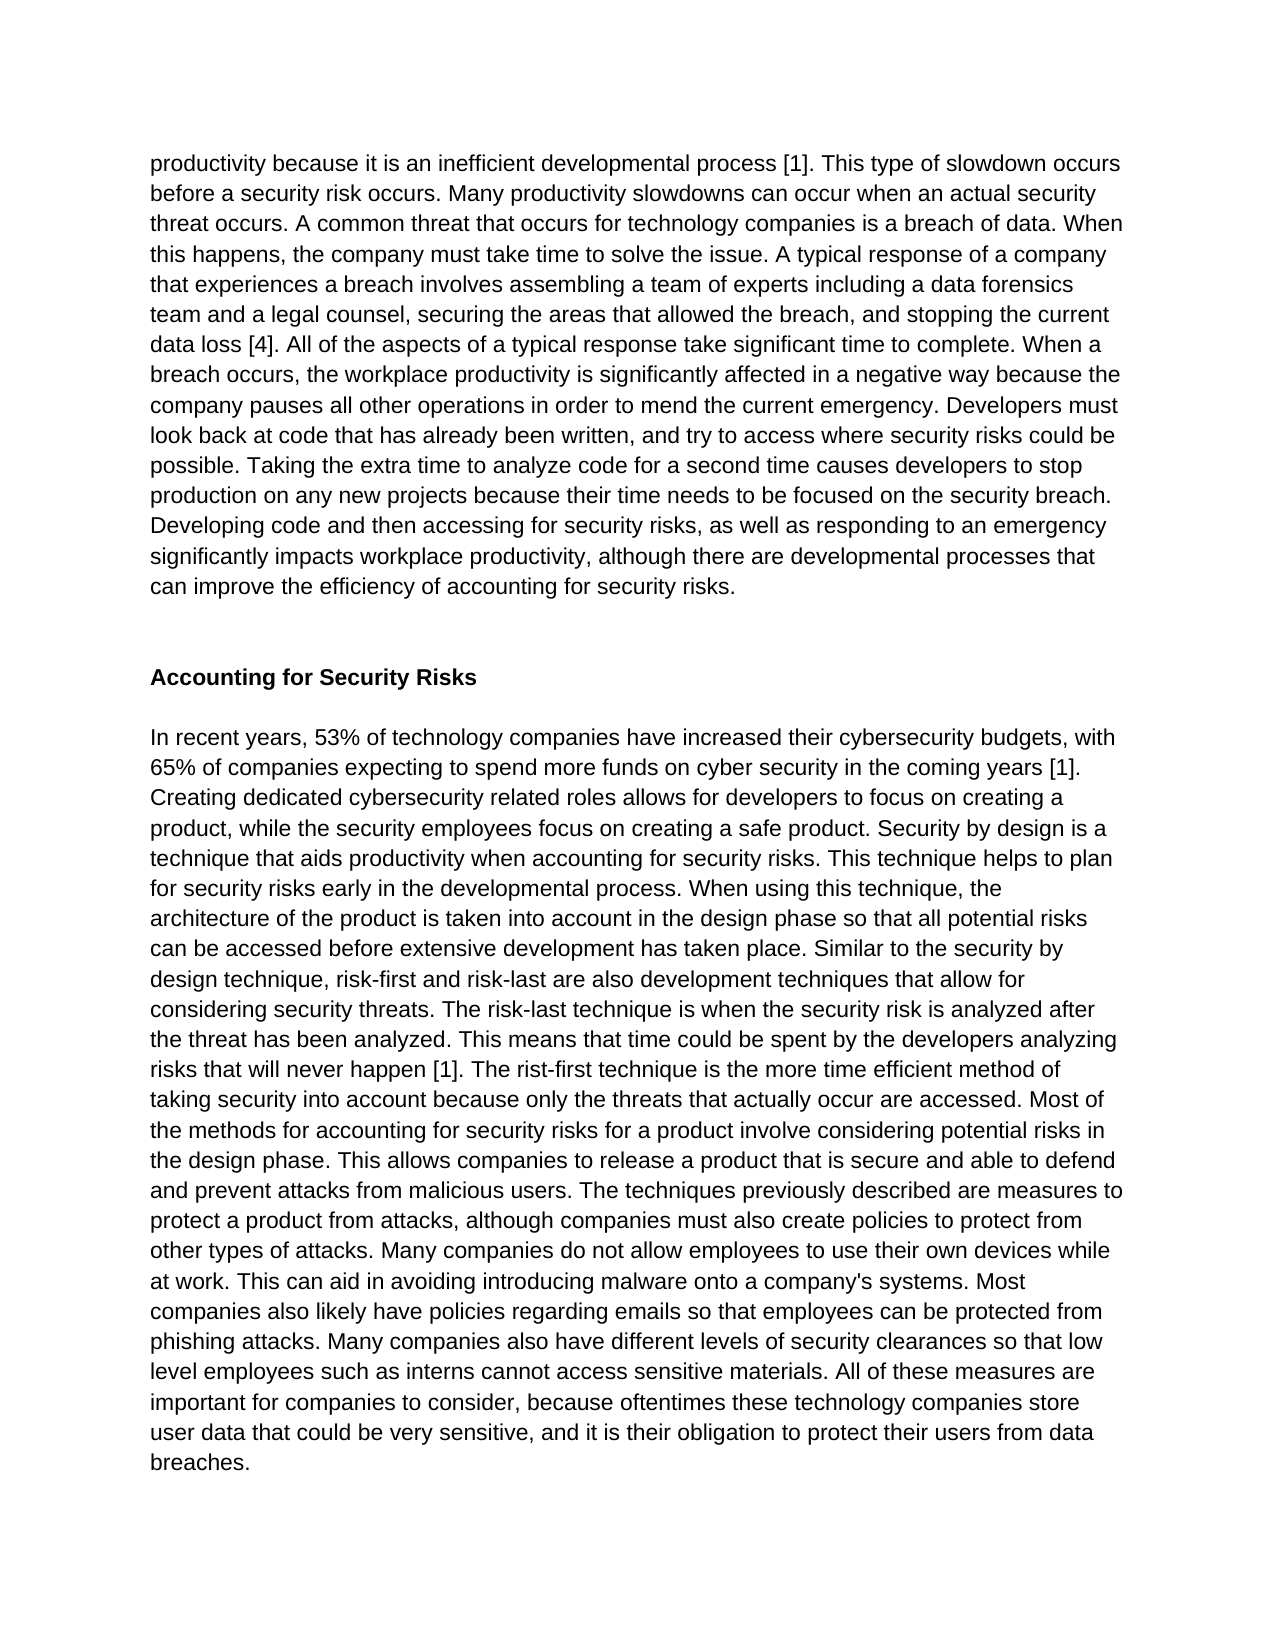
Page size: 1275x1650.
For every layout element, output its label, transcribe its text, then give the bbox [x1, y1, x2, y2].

text Accounting for Security Risks [150, 663, 1125, 690]
text In recent years, 53% of technology companies have increased their cybersecurity budgets, with 65% of companies expecting to spend more funds on cyber security in the coming years [1]. Creating dedicated cybersecurity related roles allows for developers to focus on creating a product, while the security employees focus on creating a safe product. Security by design is a technique that aids productivity when accounting for security risks. This technique helps to plan for security risks early in the developmental process. When using this technique, the architecture of the product is taken into account in the design phase so that all potential risks can be accessed before extensive development has taken place. Similar to the security by design technique, risk-first and risk-last are also development techniques that allow for considering security threats. The risk-last technique is when the security risk is analyzed after the threat has been analyzed. This means that time could be spent by the developers analyzing risks that will never happen [1]. The rist-first technique is the more time efficient method of taking security into account because only the threats that actually occur are accessed. Most of the methods for accounting for security risks for a product involve considering potential risks in the design phase. This allows companies to release a product that is secure and able to defend and prevent attacks from malicious users. The techniques previously described are measures to protect a product from attacks, although companies must also create policies to protect from other types of attacks. Many companies do not allow employees to use their own devices while at work. This can aid in avoiding introducing malware onto a company's systems. Most companies also likely have policies regarding emails so that employees can be protected from phishing attacks. Many companies also have different levels of security clearances so that low level employees such as interns cannot access sensitive materials. All of these measures are important for companies to consider, because oftentimes these technology companies store user data that could be very sensitive, and it is their obligation to protect their users from data breaches. [150, 724, 1125, 1475]
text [150, 150, 1125, 599]
